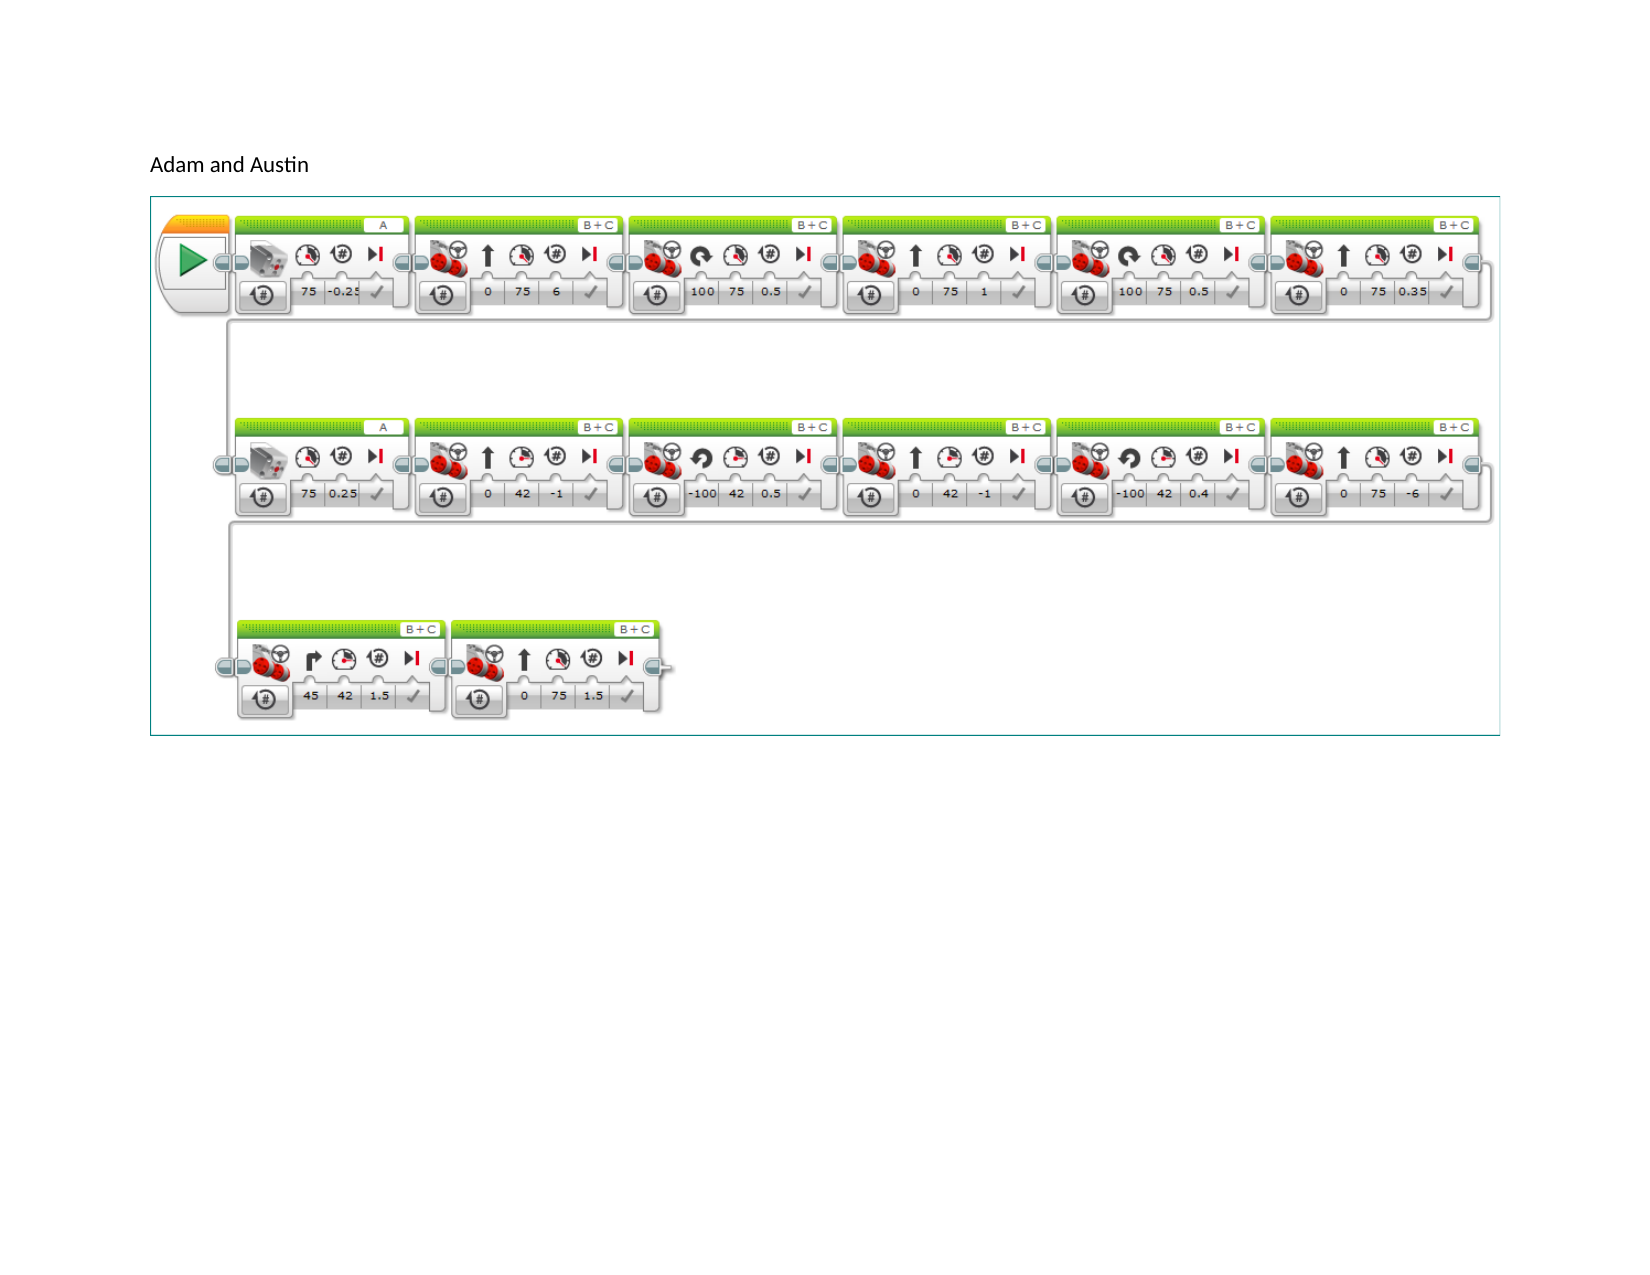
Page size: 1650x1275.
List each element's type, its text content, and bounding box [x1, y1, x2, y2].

text Adam and Austin [150, 150, 1500, 178]
picture [150, 196, 1500, 736]
